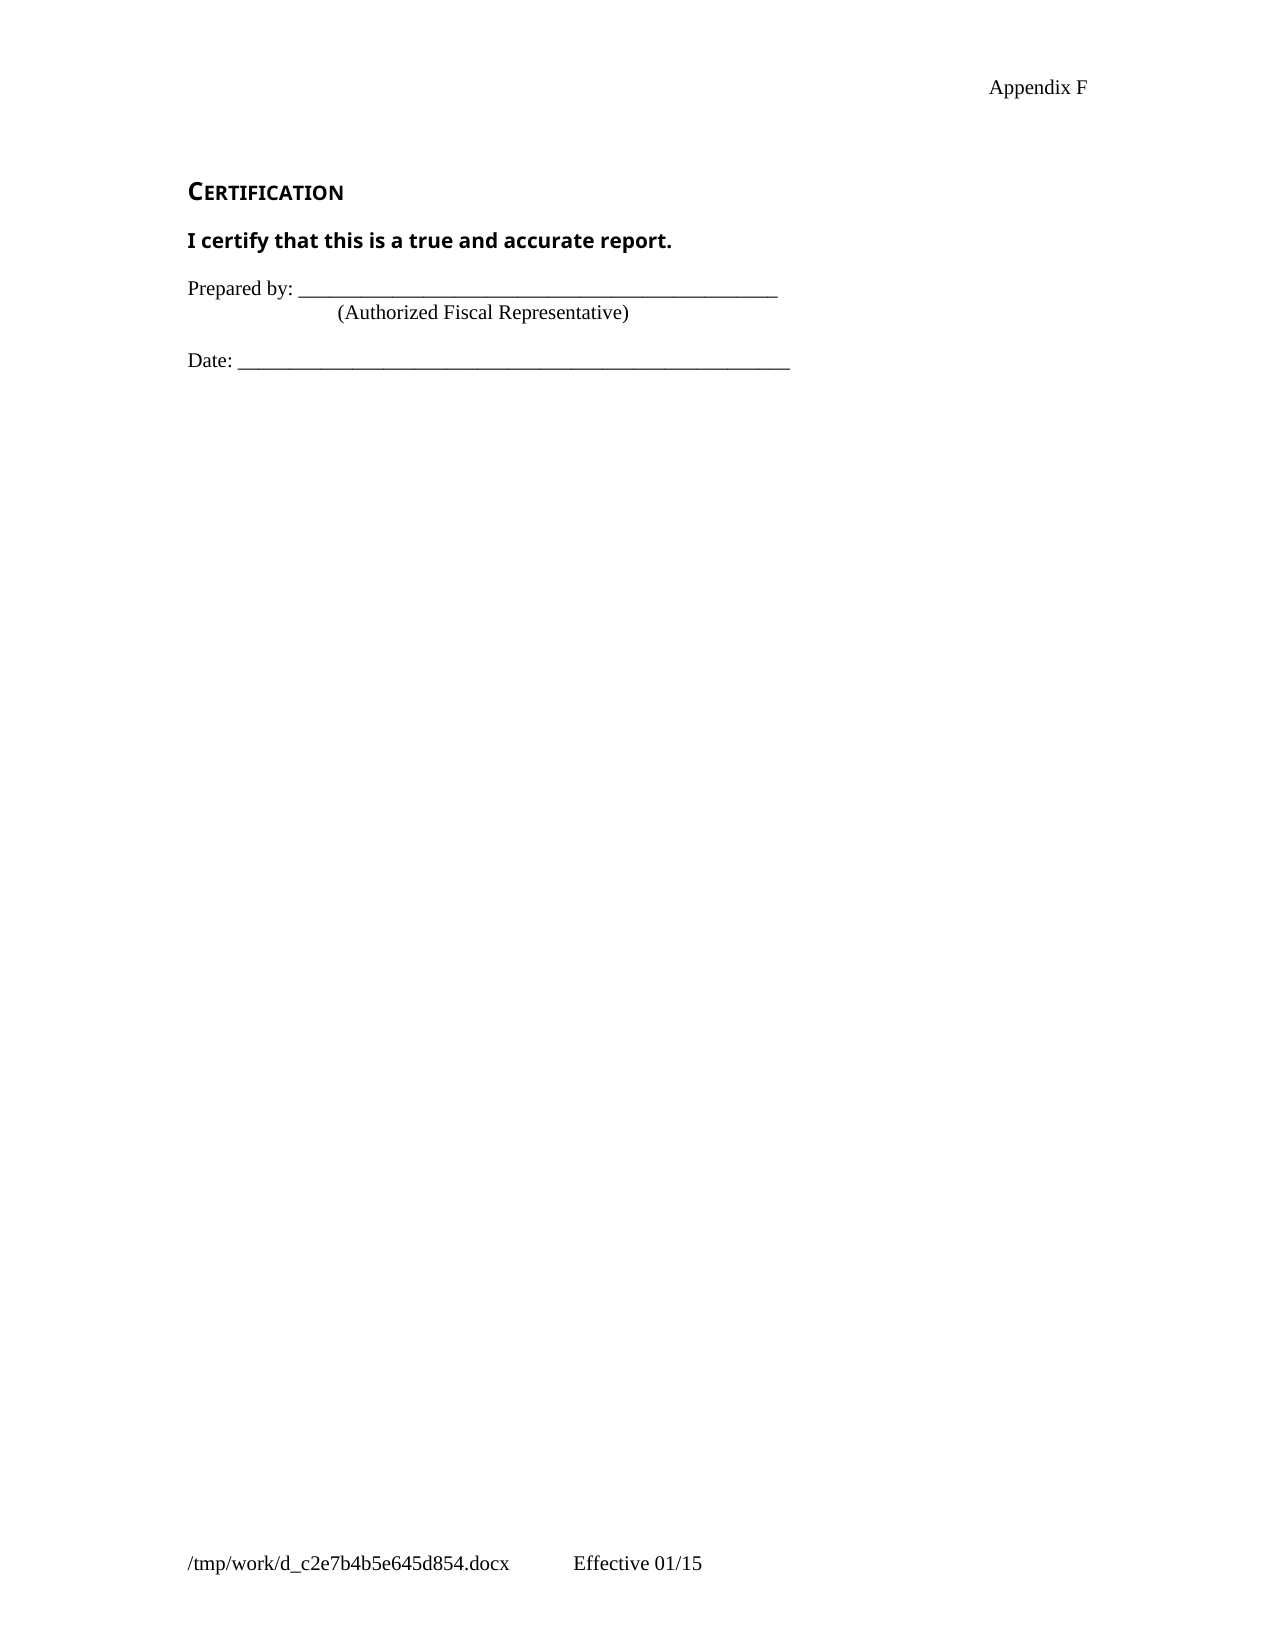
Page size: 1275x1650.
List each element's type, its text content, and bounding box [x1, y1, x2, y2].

text Date: _____________________________________________________ [187, 348, 1087, 372]
text I certify that this is a true and accurate report. [187, 231, 1087, 253]
text Prepared by: ______________________________________________ [187, 276, 1087, 300]
text (Authorized Fiscal Representative) [187, 300, 1087, 324]
subtitle Certification [187, 174, 1087, 208]
